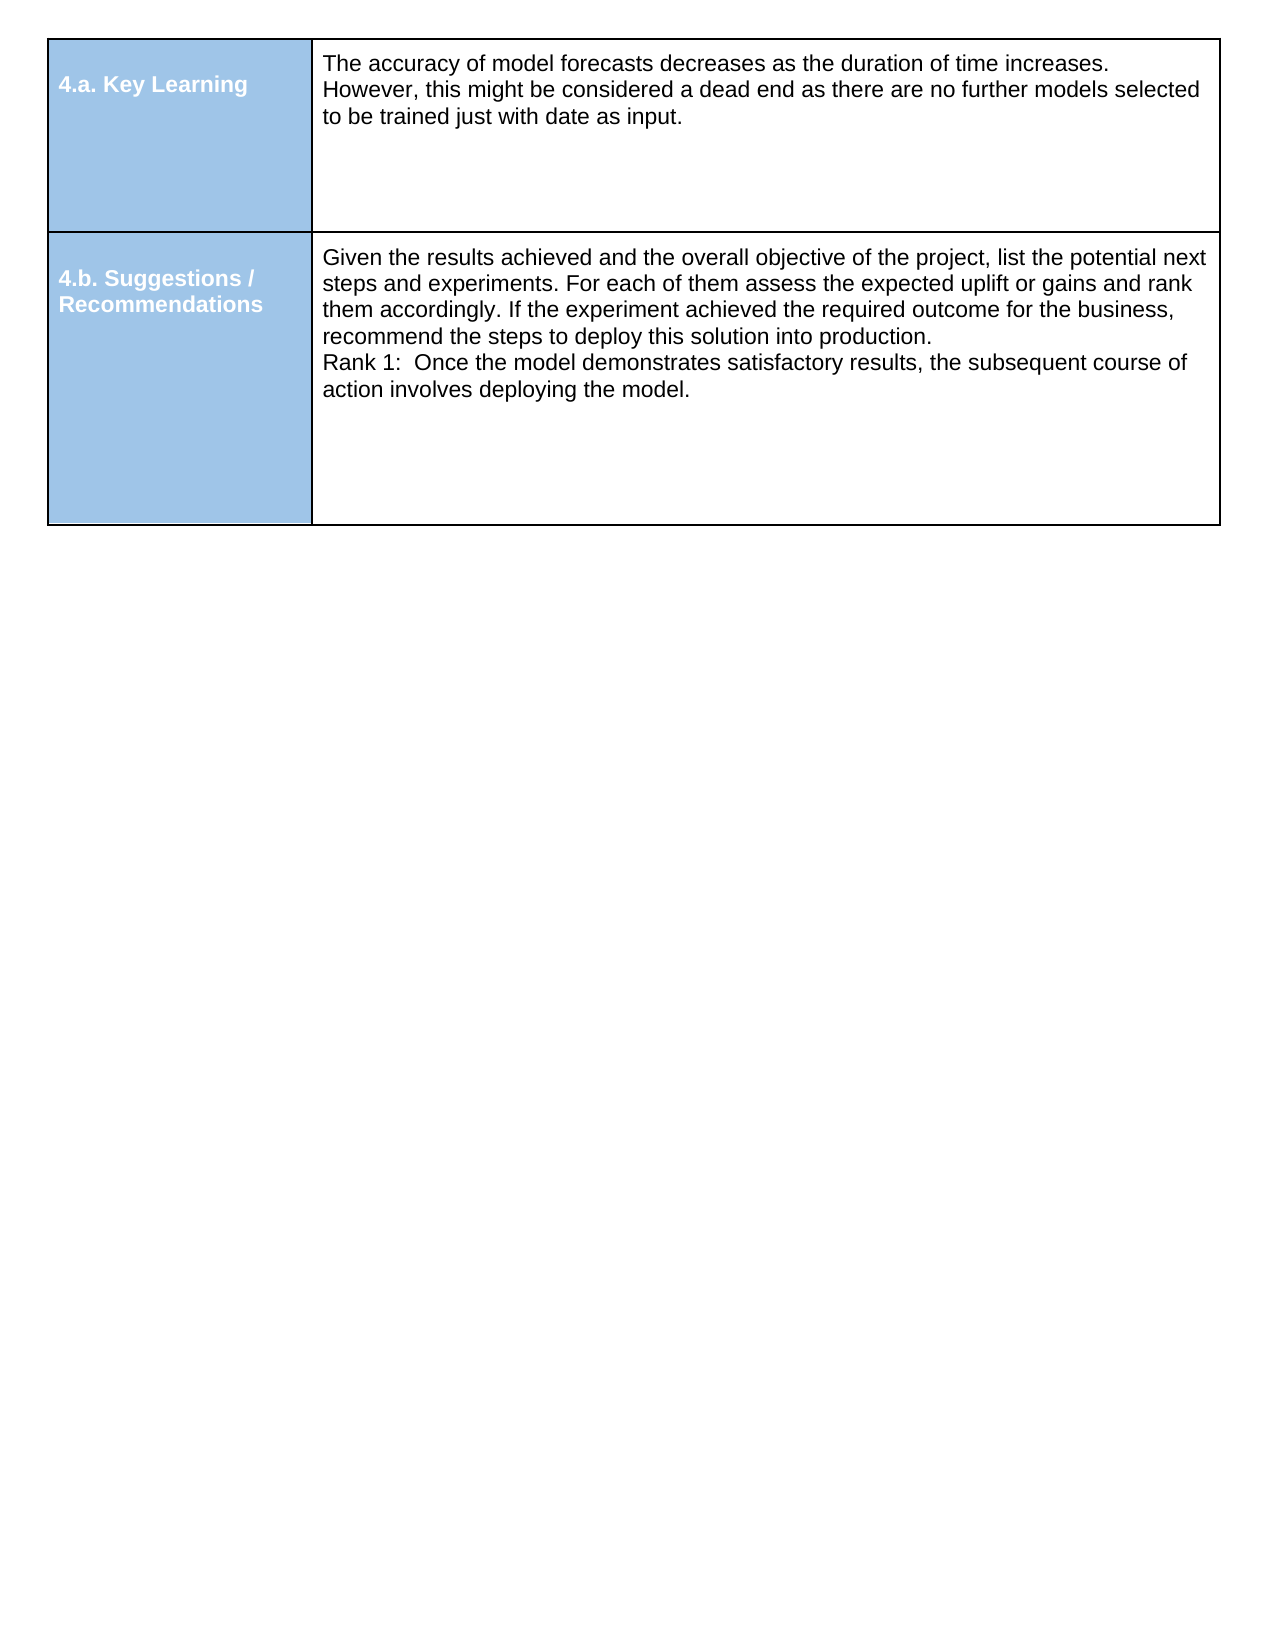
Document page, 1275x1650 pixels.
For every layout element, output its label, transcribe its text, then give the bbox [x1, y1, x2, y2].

table_cell 4.b. Suggestions / Recommendations [49, 233, 311, 523]
table_cell Given the results achieved and the overall objective of the project, list the potential next steps and experiments. For each of them assess the expected uplift or gains and rank them accordingly. If the experiment achieved the required outcome for the business, recommend the steps to deploy this solution into production. Rank 1: Once the model demonstrates satisfactory results, the subsequent course of action involves deploying the model. [313, 233, 1219, 523]
table_cell The accuracy of model forecasts decreases as the duration of time increases. However, this might be considered a dead end as there are no further models selected to be trained just with date as input. [313, 40, 1219, 231]
table_cell 4.a. Key Learning [49, 40, 311, 231]
